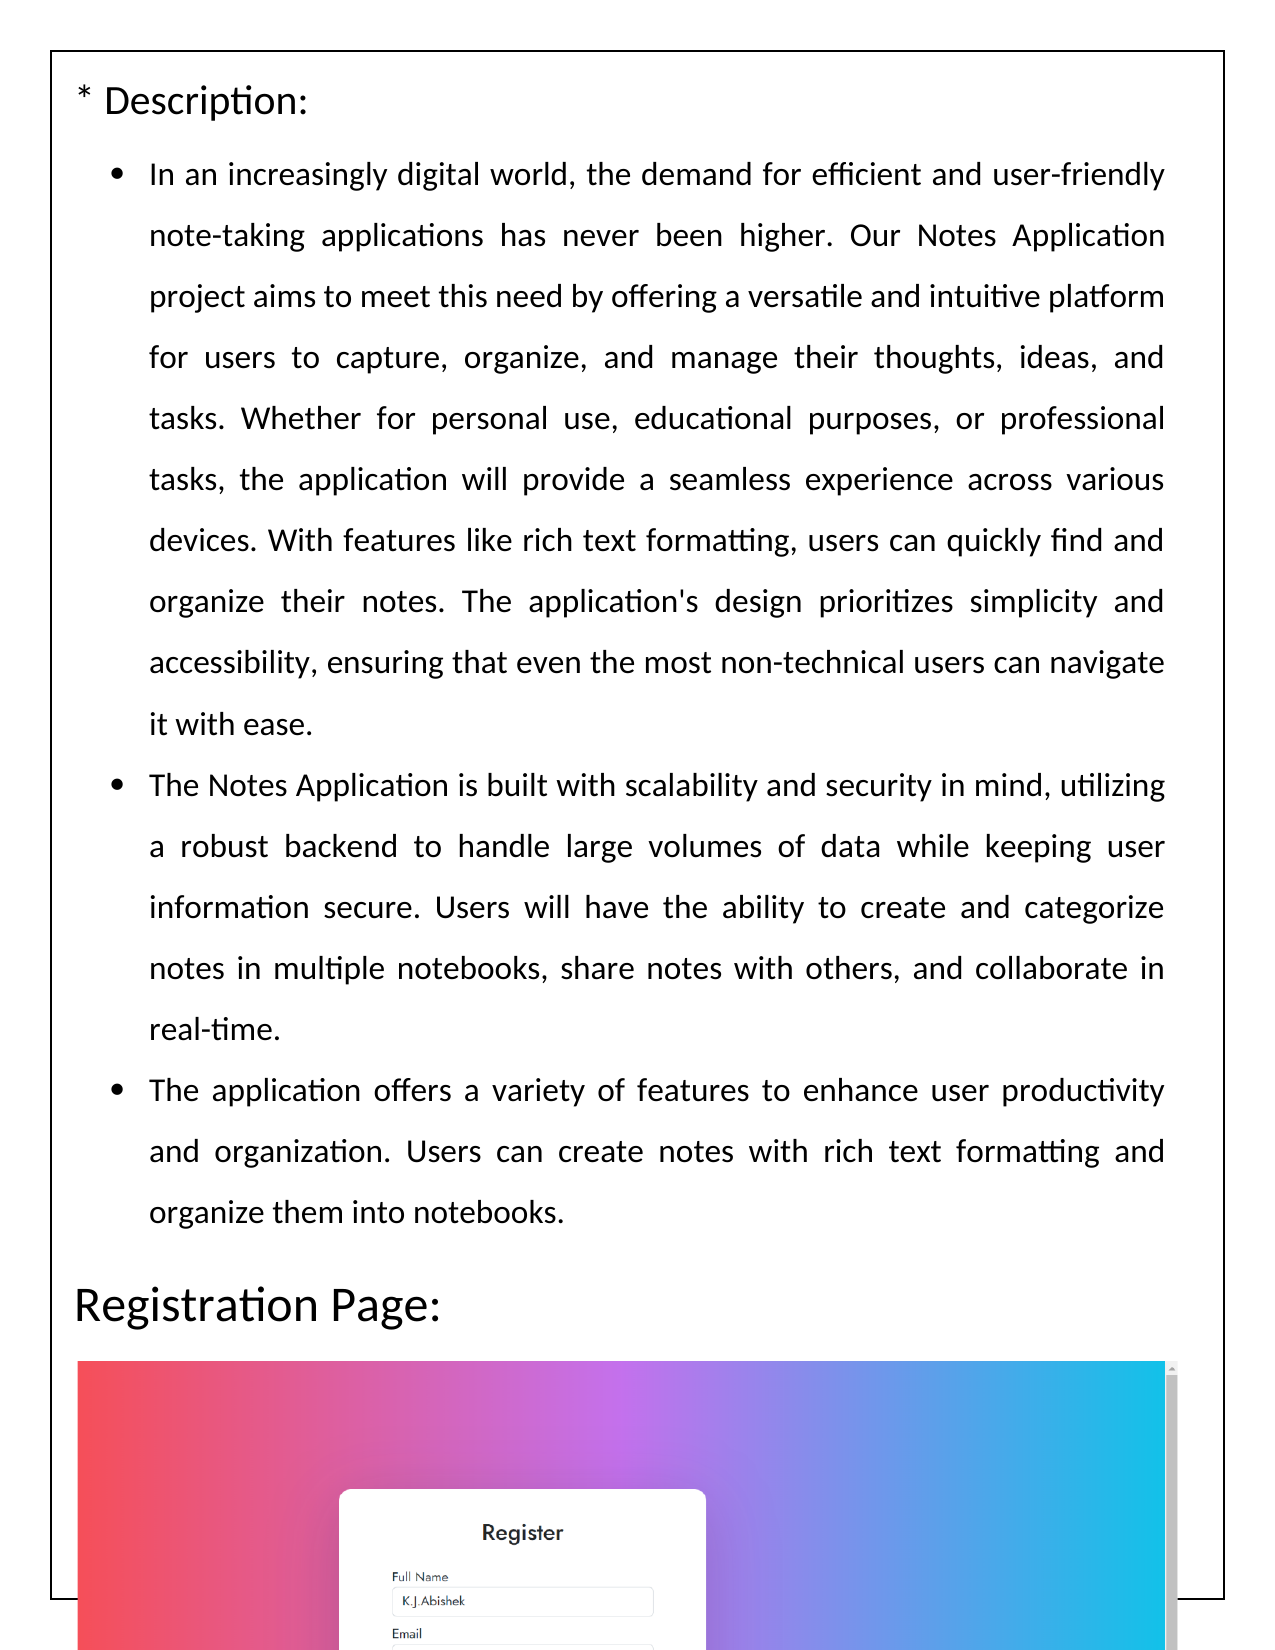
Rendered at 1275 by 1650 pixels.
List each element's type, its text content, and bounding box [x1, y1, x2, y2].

picture [77, 1361, 1161, 1650]
text * Description: [74, 74, 1167, 125]
picture [1165, 1361, 1178, 1650]
list In an increasingly digital world, the demand for efficient and user-friendly note-taking applications has never been higher. Our Notes Application project aims to meet this need by offering a versatile and intuitive platform for users to capture, organize, and manage their thoughts, ideas, and tasks. Whether for personal use, educational purposes, or professional tasks, the application will provide a seamless experience across various devices. With features like rich text formatting, users can quickly find and organize their notes. The application's design prioritizes simplicity and accessibility, ensuring that even the most non-technical users can navigate it with ease. [111, 153, 1167, 743]
list The application offers a variety of features to enhance user productivity and organization. Users can create notes with rich text formatting and organize them into notebooks. [111, 1069, 1167, 1232]
list The Notes Application is built with scalability and security in mind, utilizing a robust backend to handle large volumes of data while keeping user information secure. Users will have the ability to create and categorize notes in multiple notebooks, share notes with others, and collaborate in real-time. [111, 763, 1167, 1048]
text Registration Page: [74, 1273, 1167, 1334]
